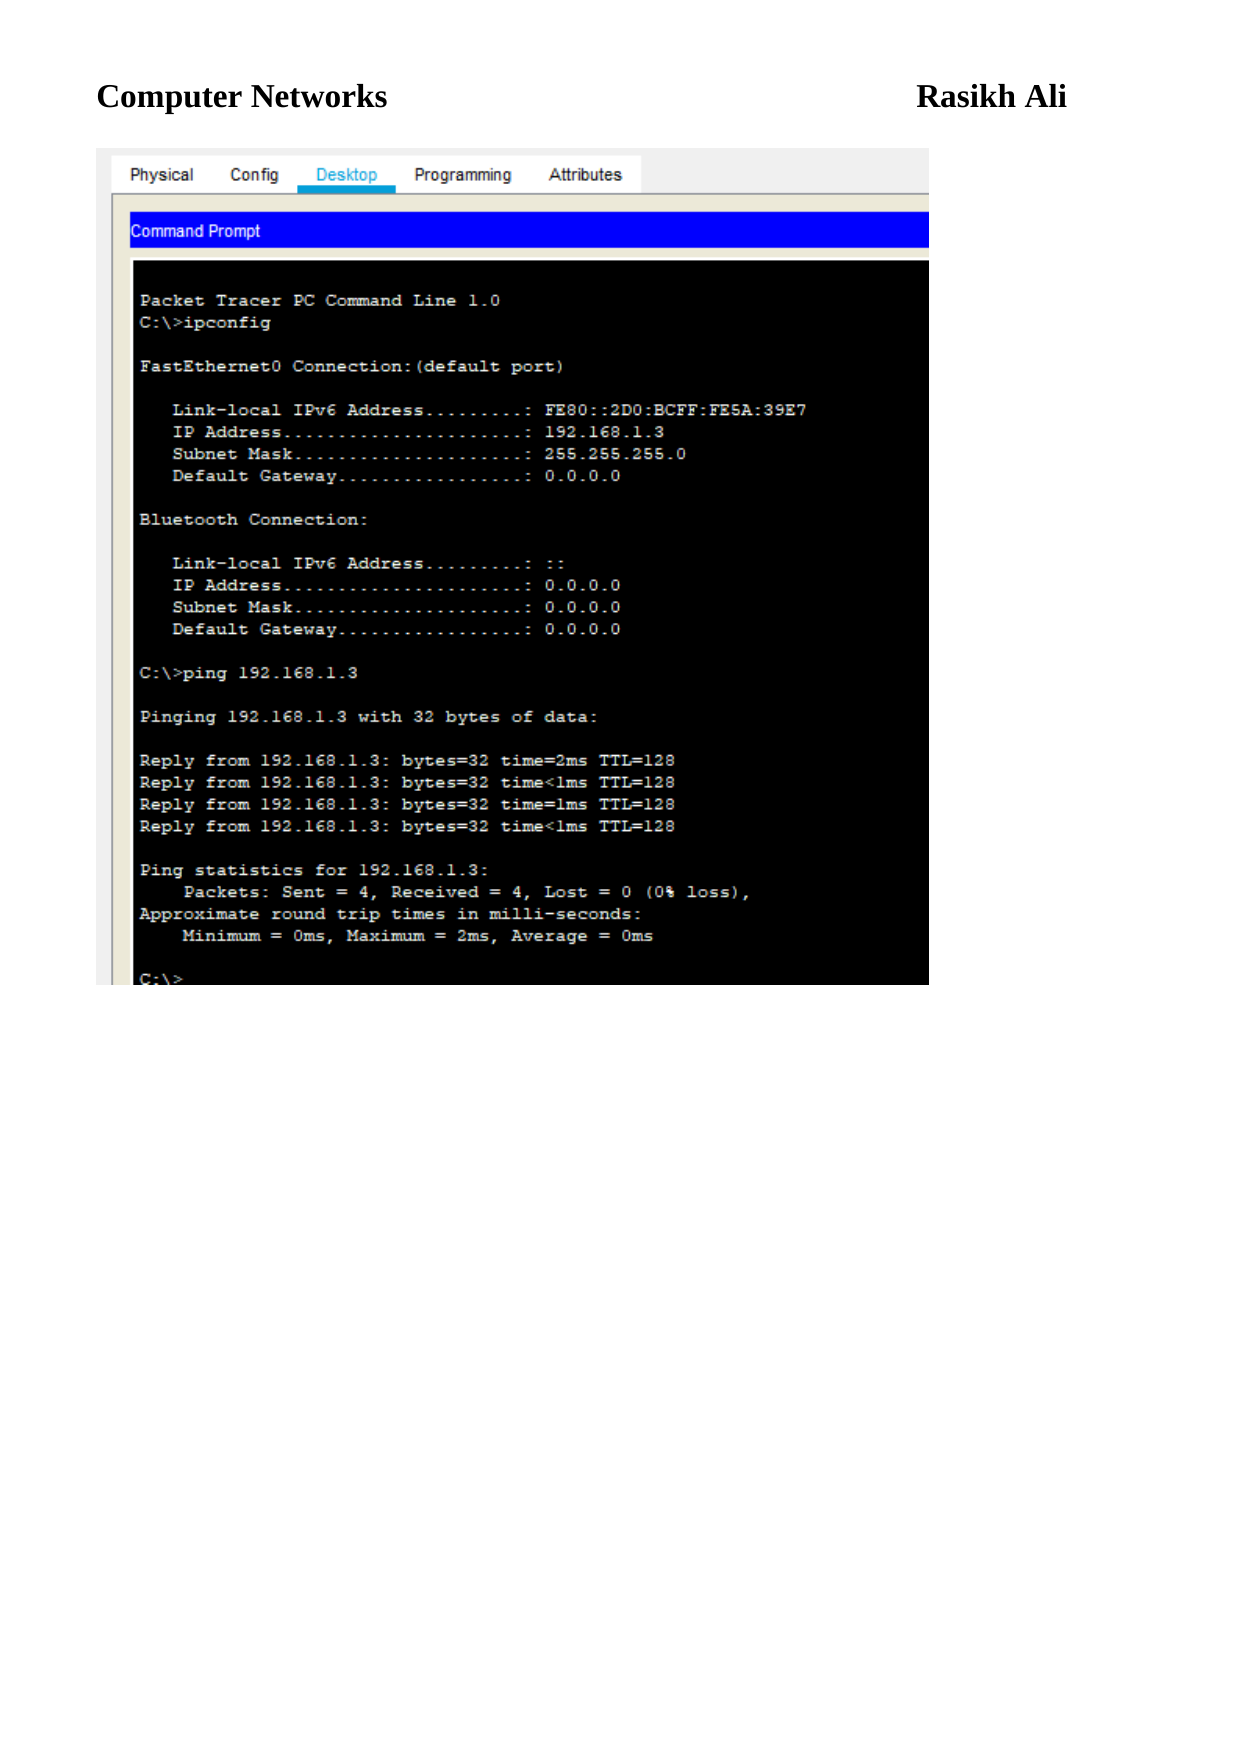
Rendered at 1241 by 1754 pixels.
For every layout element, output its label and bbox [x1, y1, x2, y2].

picture [96, 148, 929, 985]
